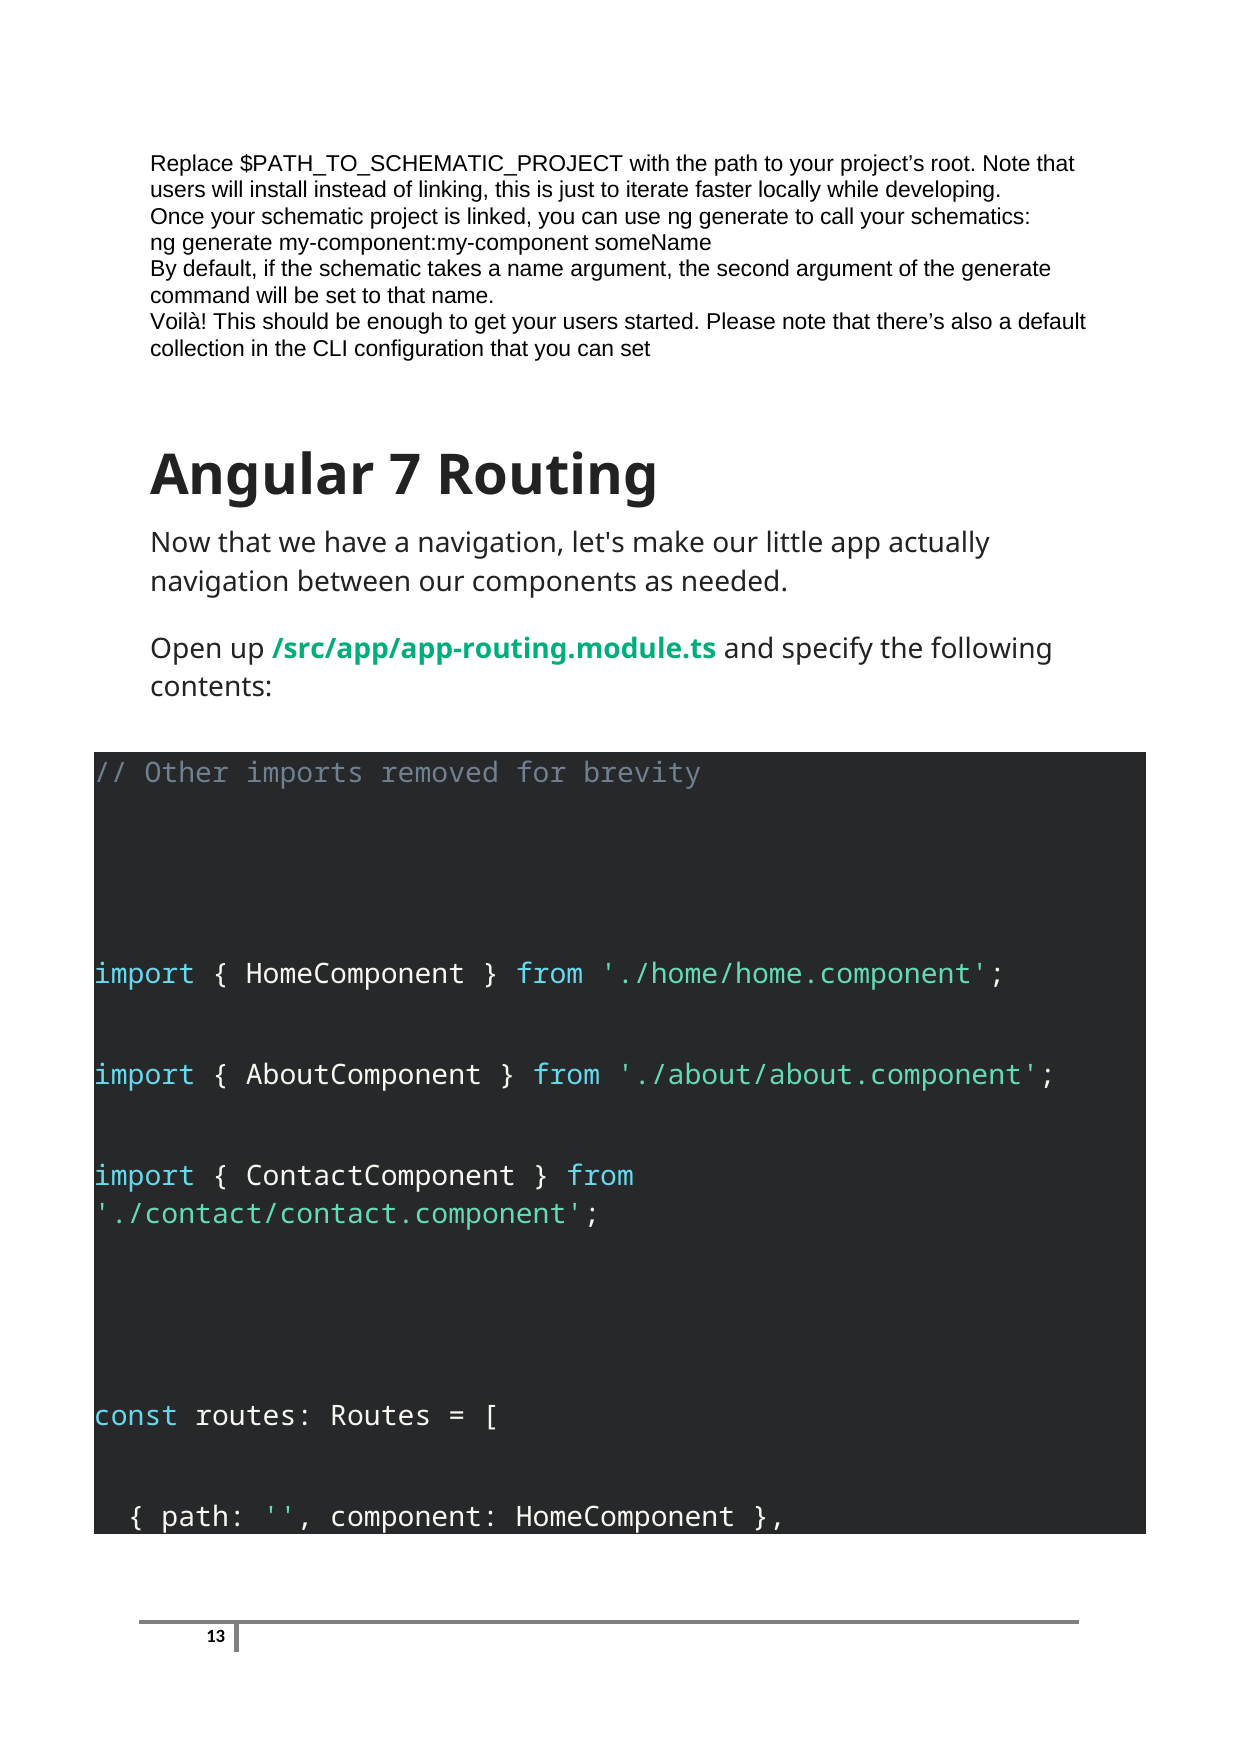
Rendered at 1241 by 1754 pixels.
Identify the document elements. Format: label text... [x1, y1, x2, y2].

text Now that we have a navigation, let's make our little app actually navigation between our components as needed. [150, 522, 1090, 599]
text import { AboutComponent } from './about/about.component'; [94, 1054, 1146, 1093]
text import { HomeComponent } from './home/home.component'; [94, 953, 1146, 992]
text Voilà! This should be enough to get your users started. Please note that there’s also a default collection in the CLI configuration that you can set [150, 308, 1090, 361]
text Replace $PATH_TO_SCHEMATIC_PROJECT with the path to your project’s root. Note that users will install instead of linking, this is just to iterate faster locally while developing. [150, 150, 1090, 203]
text // Other imports removed for brevity [94, 752, 1146, 790]
text import { ContactComponent } from './contact/contact.component'; [94, 1155, 1146, 1232]
text ng generate my-component:my-component someName [150, 229, 1090, 255]
text const routes: Routes = [ [94, 1395, 1146, 1433]
subtitle Angular 7 Routing [150, 434, 1090, 511]
text Once your schematic project is linked, you can use ng generate to call your schematics: [150, 203, 1090, 229]
text { path: '', component: HomeComponent }, [94, 1496, 1146, 1534]
text Open up /src/app/app-routing.module.ts and specify the following contents: [150, 628, 1090, 705]
text By default, if the schematic takes a name argument, the second argument of the generate command will be set to that name. [150, 255, 1090, 308]
